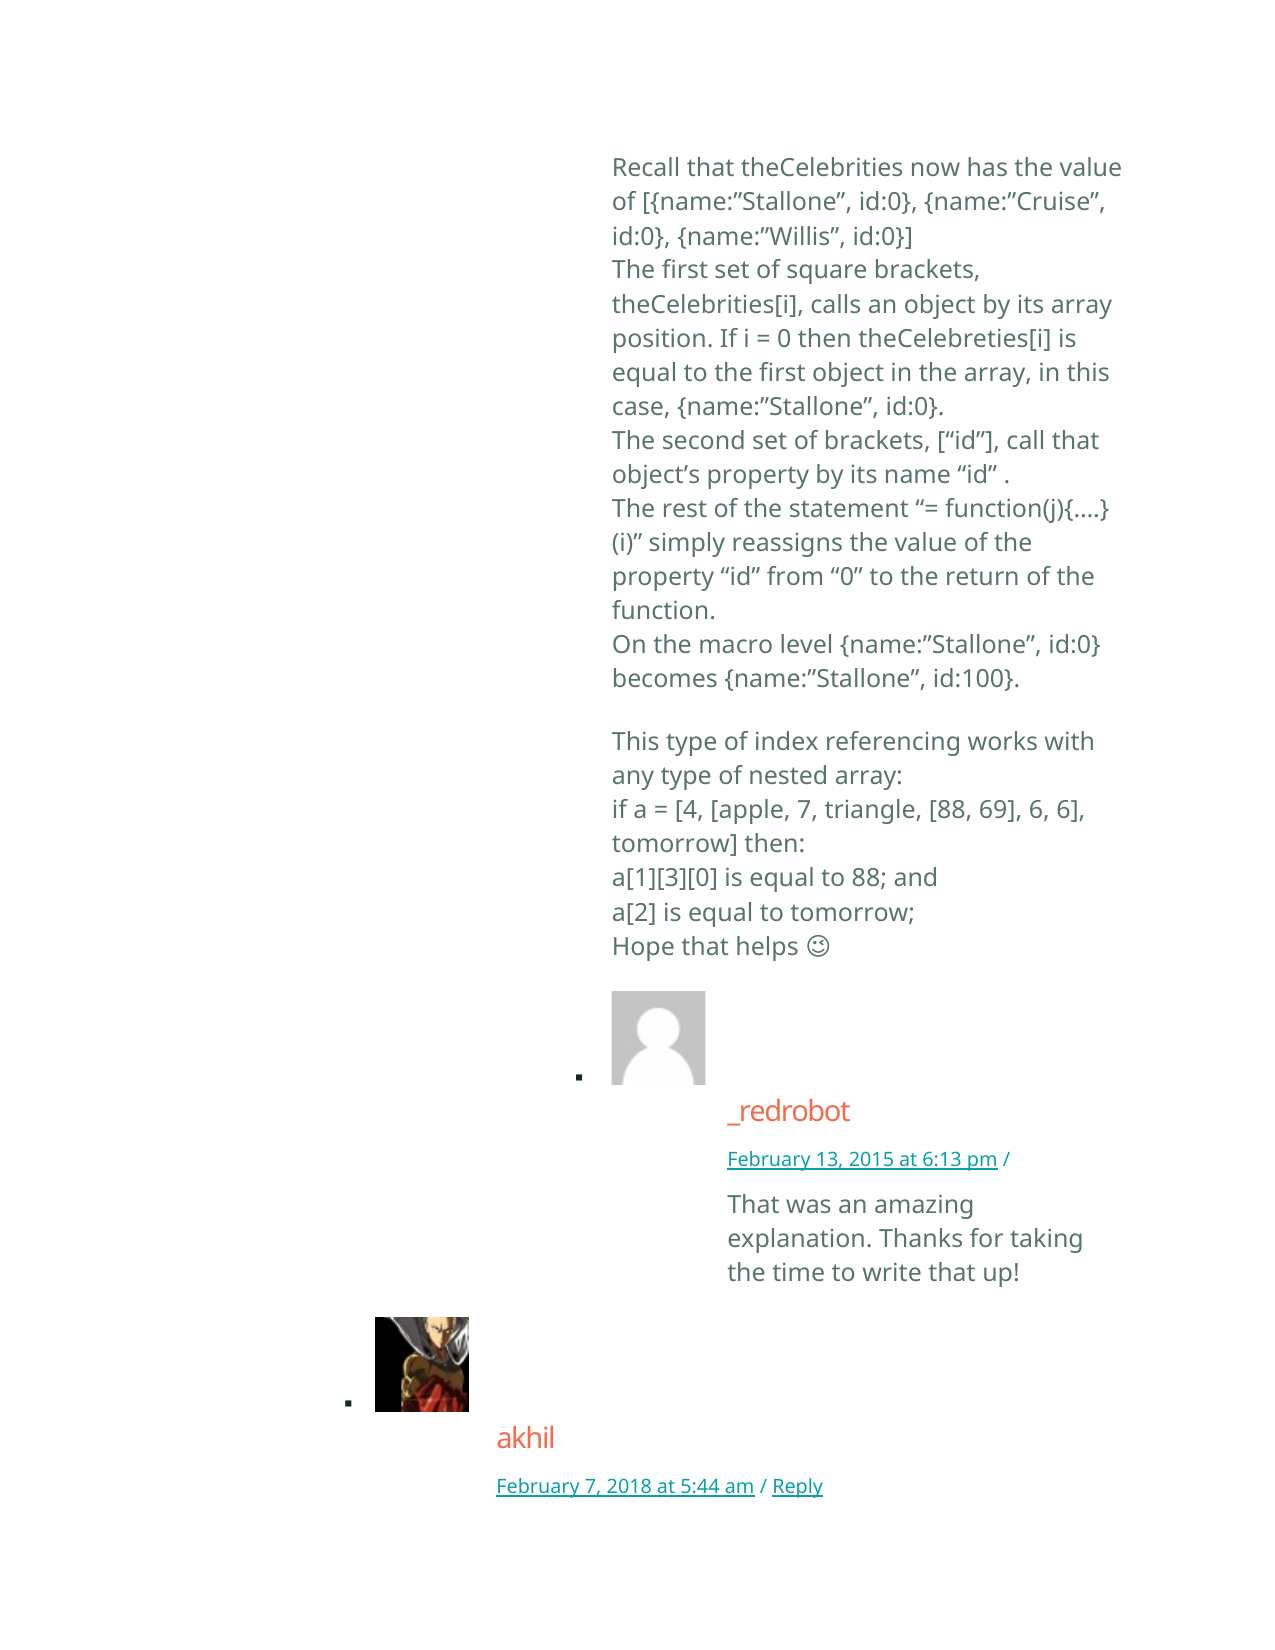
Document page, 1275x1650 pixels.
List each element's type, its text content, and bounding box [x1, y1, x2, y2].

text This type of index referencing works with any type of nested array: if a = [4, [apple, 7, triangle, [88, 69], 6, 6], tomorrow] then: a[1][3][0] is equal to 88; and a[2] is equal to tomorrow; Hope that helps 😉 [612, 724, 1125, 962]
text _redrobot [727, 1091, 1125, 1130]
picture [375, 1317, 469, 1412]
text February 7, 2018 at 5:44 am / Reply [496, 1464, 1125, 1499]
text February 13, 2015 at 6:13 pm / [727, 1137, 1125, 1172]
text akhil [496, 1417, 1125, 1457]
text That was an amazing explanation. Thanks for taking the time to write that up! [727, 1187, 1125, 1289]
text Recall that theCelebrities now has the value of [{name:”Stallone”, id:0}, {name:”Cruise”, id:0}, {name:”Willis”, id:0}] The first set of square brackets, theCelebrities[i], calls an object by its array position. If i = 0 then theCelebreties[i] is equal to the first object in the array, in this case, {name:”Stallone”, id:0}. The second set of brackets, [“id”], call that object’s property by its name “id” . The rest of the statement “= function(j){….}(i)” simply reassigns the value of the property “id” from “0” to the return of the function. On the macro level {name:”Stallone”, id:0} becomes {name:”Stallone”, id:100}. [612, 150, 1125, 695]
picture [611, 991, 706, 1085]
